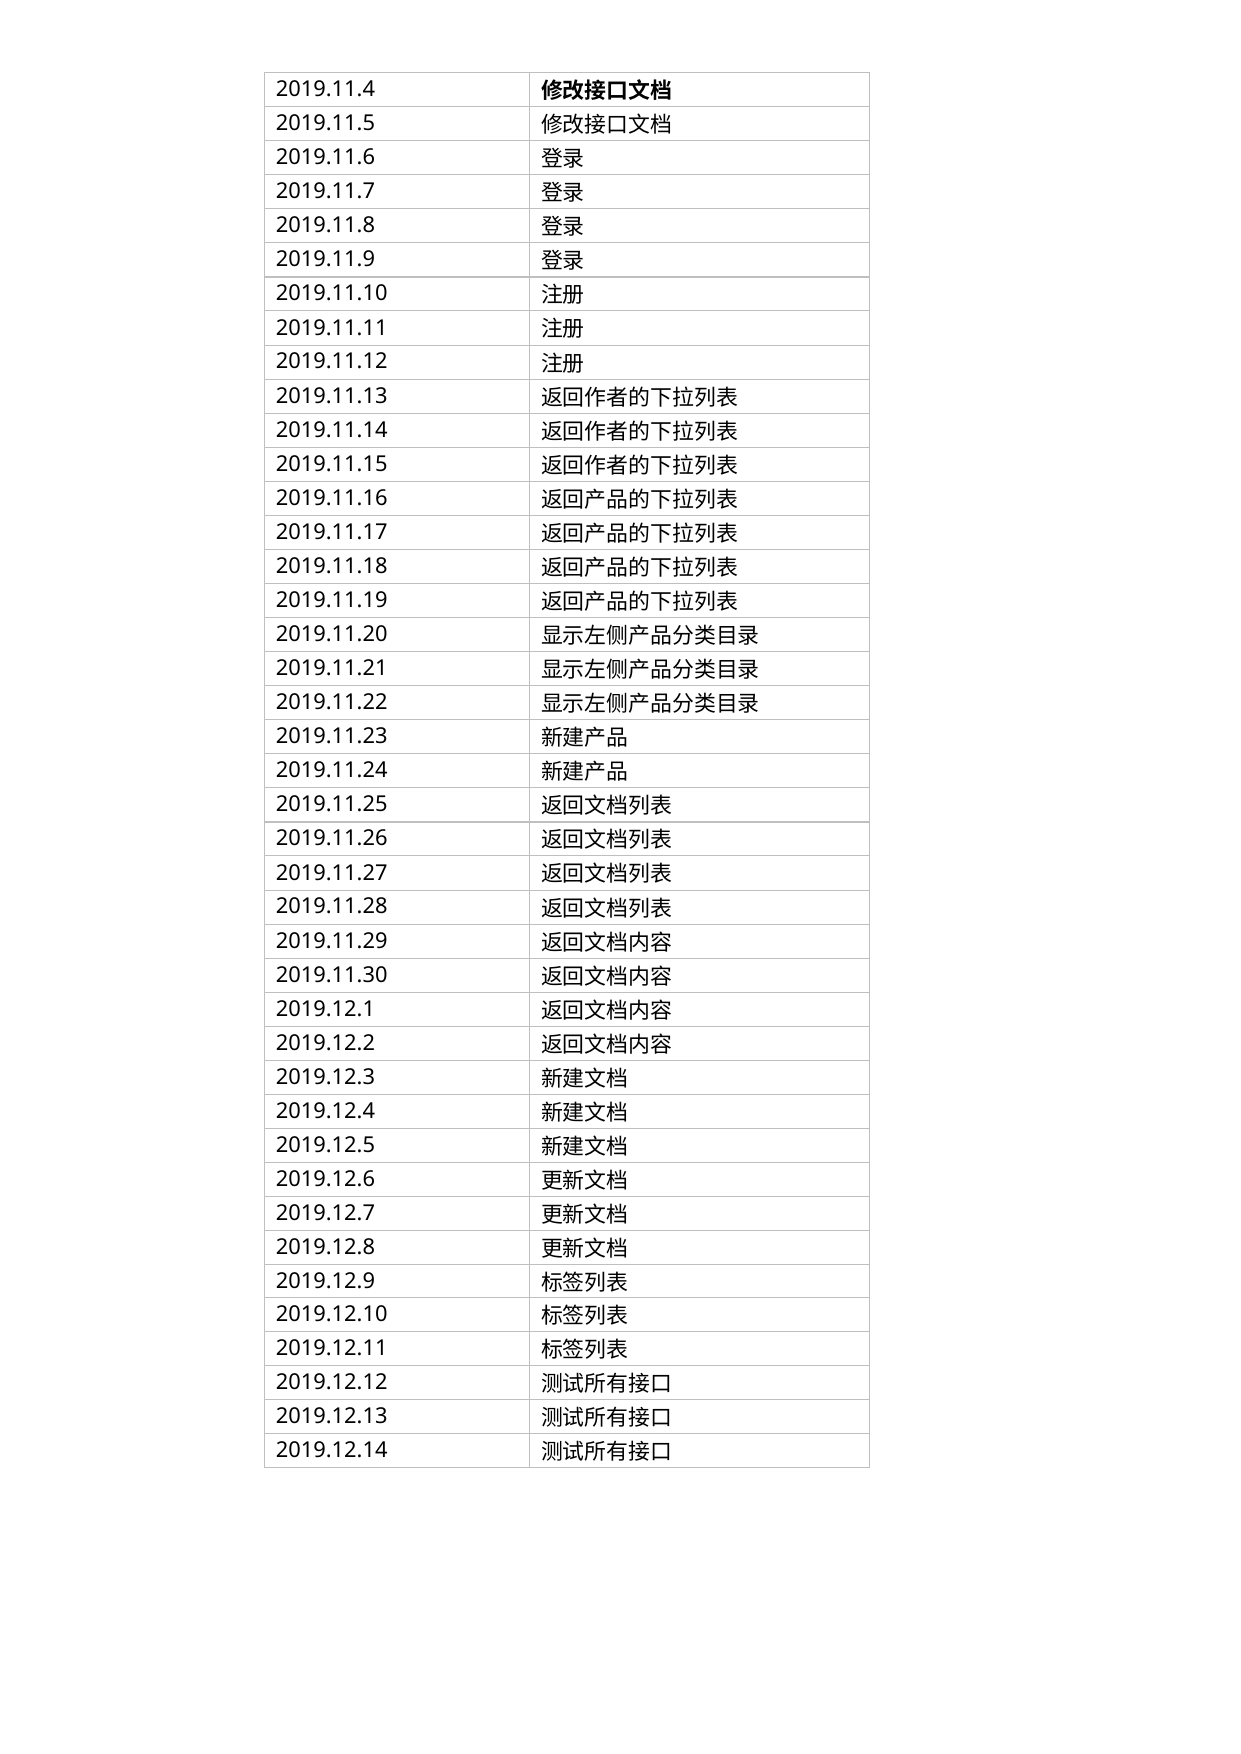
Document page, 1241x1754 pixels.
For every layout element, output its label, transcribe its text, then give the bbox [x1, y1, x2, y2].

table_cell 2019.12.9 [265, 1265, 529, 1297]
table_cell 返回文档内容 [530, 993, 869, 1026]
table_cell 返回文档列表 [530, 788, 869, 821]
table_cell 2019.12.4 [265, 1095, 529, 1128]
table_cell 2019.11.7 [265, 175, 529, 208]
table_cell 2019.11.8 [265, 209, 529, 242]
table_cell 2019.11.22 [265, 686, 529, 719]
table_cell 2019.11.5 [265, 107, 529, 140]
table_cell 测试所有接口 [530, 1366, 869, 1399]
table_cell 新建产品 [530, 754, 869, 787]
table_cell 2019.11.20 [265, 618, 529, 651]
table_cell 2019.11.26 [265, 823, 529, 855]
table_cell 返回产品的下拉列表 [530, 584, 869, 617]
table_cell 新建文档 [530, 1129, 869, 1162]
table_cell 2019.11.24 [265, 754, 529, 787]
table_cell 返回文档列表 [530, 891, 869, 923]
table_cell 返回文档内容 [530, 959, 869, 992]
table_cell 2019.12.6 [265, 1163, 529, 1196]
table_cell 新建文档 [530, 1061, 869, 1094]
table_cell 登录 [530, 141, 869, 174]
table_cell 返回作者的下拉列表 [530, 380, 869, 413]
table_cell 2019.11.21 [265, 652, 529, 685]
table_cell 2019.12.2 [265, 1027, 529, 1060]
table_cell 2019.11.28 [265, 891, 529, 923]
table_cell 返回产品的下拉列表 [530, 516, 869, 549]
table_cell 返回作者的下拉列表 [530, 414, 869, 447]
table_cell 返回文档列表 [530, 823, 869, 855]
table_cell 2019.11.29 [265, 925, 529, 958]
table_cell 返回文档列表 [530, 856, 869, 889]
table_cell 返回产品的下拉列表 [530, 550, 869, 583]
table_cell 返回文档内容 [530, 1027, 869, 1060]
table_cell 2019.12.13 [265, 1400, 529, 1433]
table_cell 2019.11.18 [265, 550, 529, 583]
table_cell 更新文档 [530, 1163, 869, 1196]
table_cell 测试所有接口 [530, 1434, 869, 1467]
table_cell 2019.11.6 [265, 141, 529, 174]
table_cell 2019.12.10 [265, 1298, 529, 1331]
table_cell 2019.12.8 [265, 1231, 529, 1264]
table_cell 返回作者的下拉列表 [530, 448, 869, 481]
table_cell 登录 [530, 175, 869, 208]
table_cell 2019.11.15 [265, 448, 529, 481]
table_cell 显示左侧产品分类目录 [530, 652, 869, 685]
table_cell 注册 [530, 311, 869, 344]
table_cell 2019.12.14 [265, 1434, 529, 1467]
table_cell 2019.12.3 [265, 1061, 529, 1094]
table_cell 标签列表 [530, 1298, 869, 1331]
table_cell 显示左侧产品分类目录 [530, 618, 869, 651]
table_cell 2019.12.7 [265, 1197, 529, 1230]
table_cell 2019.11.16 [265, 482, 529, 515]
table_cell 登录 [530, 209, 869, 242]
table_cell 2019.12.1 [265, 993, 529, 1026]
table_cell 2019.11.30 [265, 959, 529, 992]
table_cell 2019.12.11 [265, 1332, 529, 1365]
table_cell 注册 [530, 278, 869, 310]
table_cell 2019.12.12 [265, 1366, 529, 1399]
table_cell 2019.11.13 [265, 380, 529, 413]
table_cell 返回文档内容 [530, 925, 869, 958]
table_cell 2019.11.27 [265, 856, 529, 889]
table_cell 2019.11.23 [265, 720, 529, 753]
table_cell 2019.12.5 [265, 1129, 529, 1162]
table_cell 2019.11.10 [265, 278, 529, 310]
table_cell 测试所有接口 [530, 1400, 869, 1433]
table_cell 更新文档 [530, 1197, 869, 1230]
table_cell 标签列表 [530, 1265, 869, 1297]
table_cell 2019.11.11 [265, 311, 529, 344]
table_cell 新建文档 [530, 1095, 869, 1128]
table_cell 2019.11.17 [265, 516, 529, 549]
table_cell 2019.11.9 [265, 243, 529, 276]
table_cell 2019.11.25 [265, 788, 529, 821]
table_header 修改接口文档 [530, 73, 869, 106]
table_cell 标签列表 [530, 1332, 869, 1365]
table_cell 返回产品的下拉列表 [530, 482, 869, 515]
table_header 2019.11.4 [265, 73, 529, 106]
table_cell 新建产品 [530, 720, 869, 753]
table_cell 修改接口文档 [530, 107, 869, 140]
table_cell 2019.11.19 [265, 584, 529, 617]
table_cell 显示左侧产品分类目录 [530, 686, 869, 719]
table_cell 登录 [530, 243, 869, 276]
table_cell 注册 [530, 346, 869, 378]
table_cell 更新文档 [530, 1231, 869, 1264]
table_cell 2019.11.14 [265, 414, 529, 447]
table_cell 2019.11.12 [265, 346, 529, 378]
